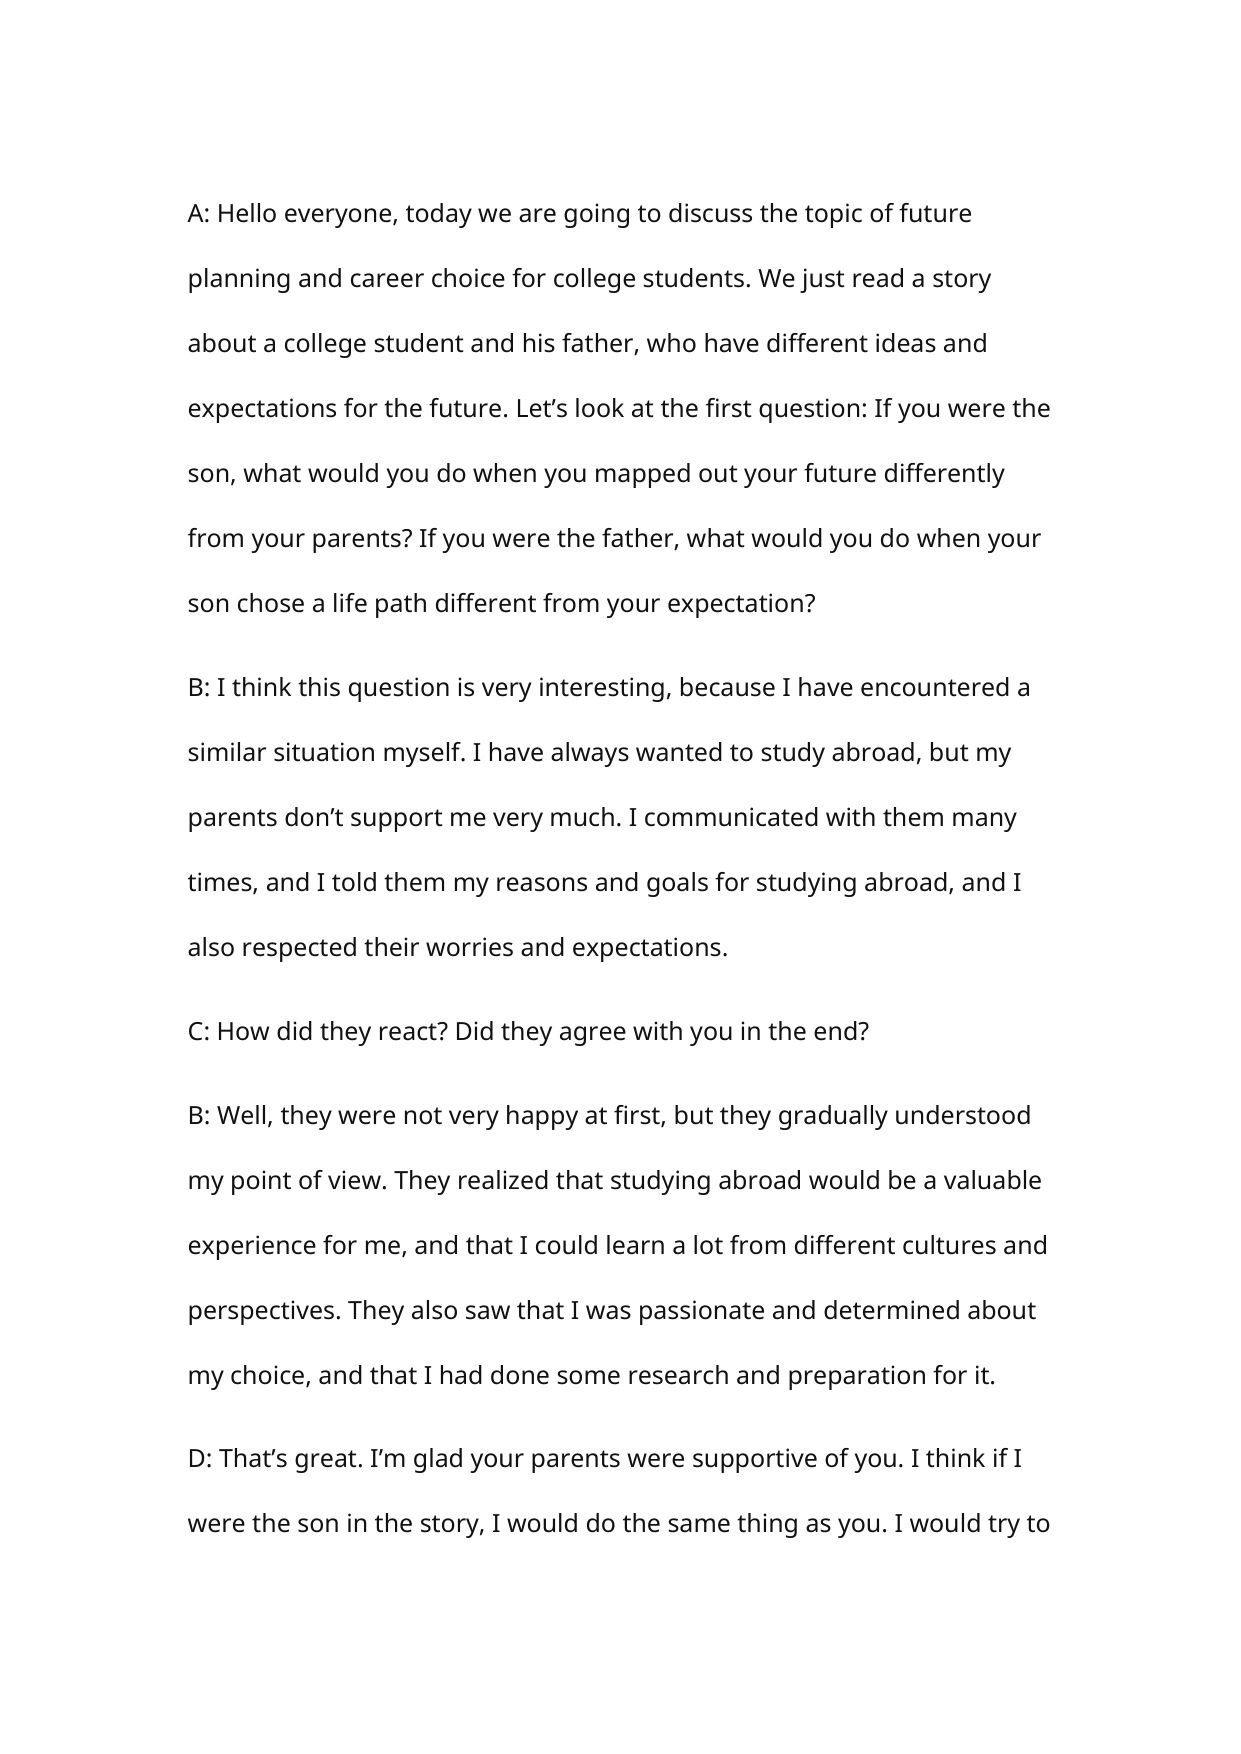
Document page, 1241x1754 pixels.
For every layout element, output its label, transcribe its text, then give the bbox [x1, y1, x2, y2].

text A: Hello everyone, today we are going to discuss the topic of future planning and career choice for college students. We just read a story about a college student and his father, who have different ideas and expectations for the future. Let’s look at the first question: If you were the son, what would you do when you mapped out your future differently from your parents? If you were the father, what would you do when your son chose a life path different from your expectation? [187, 181, 1053, 636]
text B: Well, they were not very happy at first, but they gradually understood my point of view. They realized that studying abroad would be a valuable experience for me, and that I could learn a lot from different cultures and perspectives. They also saw that I was passionate and determined about my choice, and that I had done some research and preparation for it. [187, 1082, 1053, 1407]
text B: I think this question is very interesting, because I have encountered a similar situation myself. I have always wanted to study abroad, but my parents don’t support me very much. I communicated with them many times, and I told them my reasons and goals for studying abroad, and I also respected their worries and expectations. [187, 654, 1053, 979]
text C: How did they react? Did they agree with you in the end? [187, 998, 1053, 1063]
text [187, 1426, 1053, 1556]
